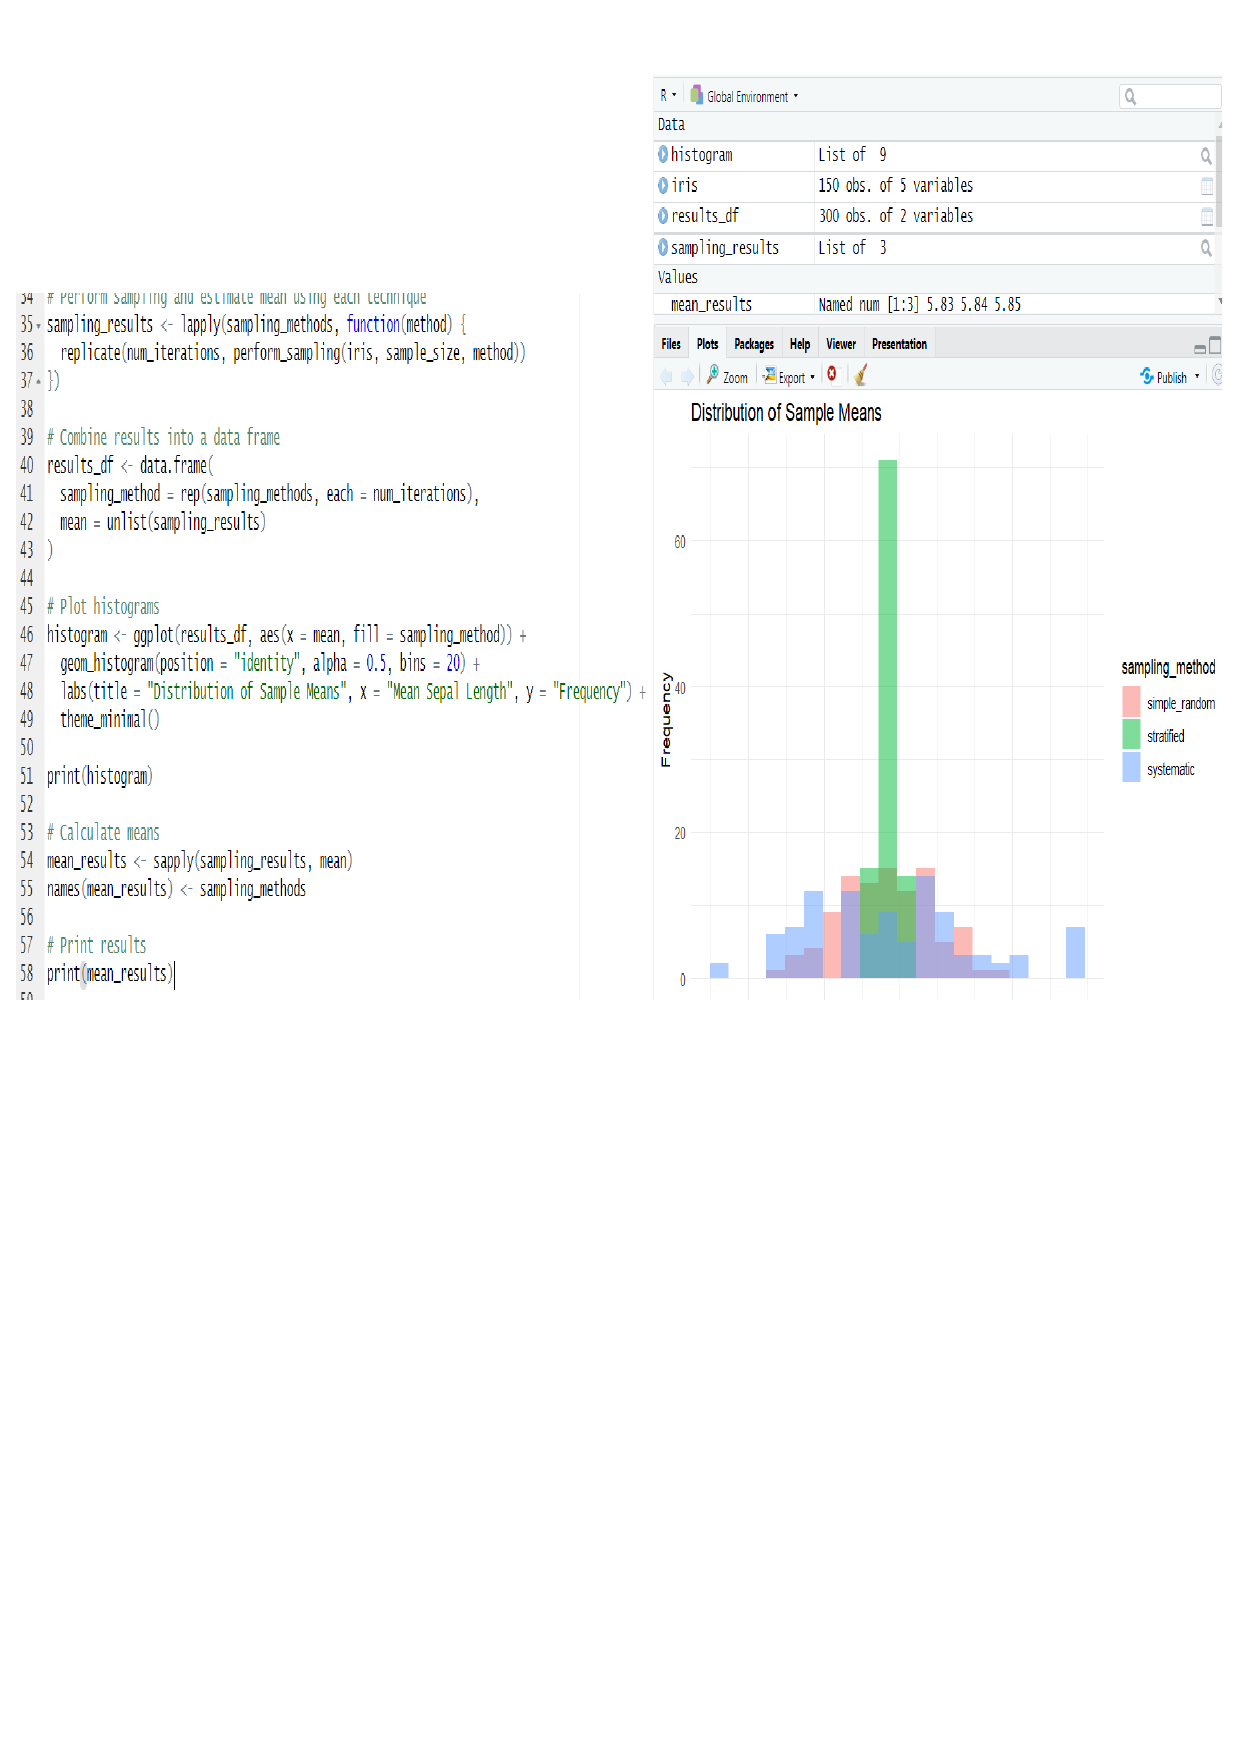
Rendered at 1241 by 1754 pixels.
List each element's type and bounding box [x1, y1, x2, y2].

picture [16, 75, 1223, 1000]
